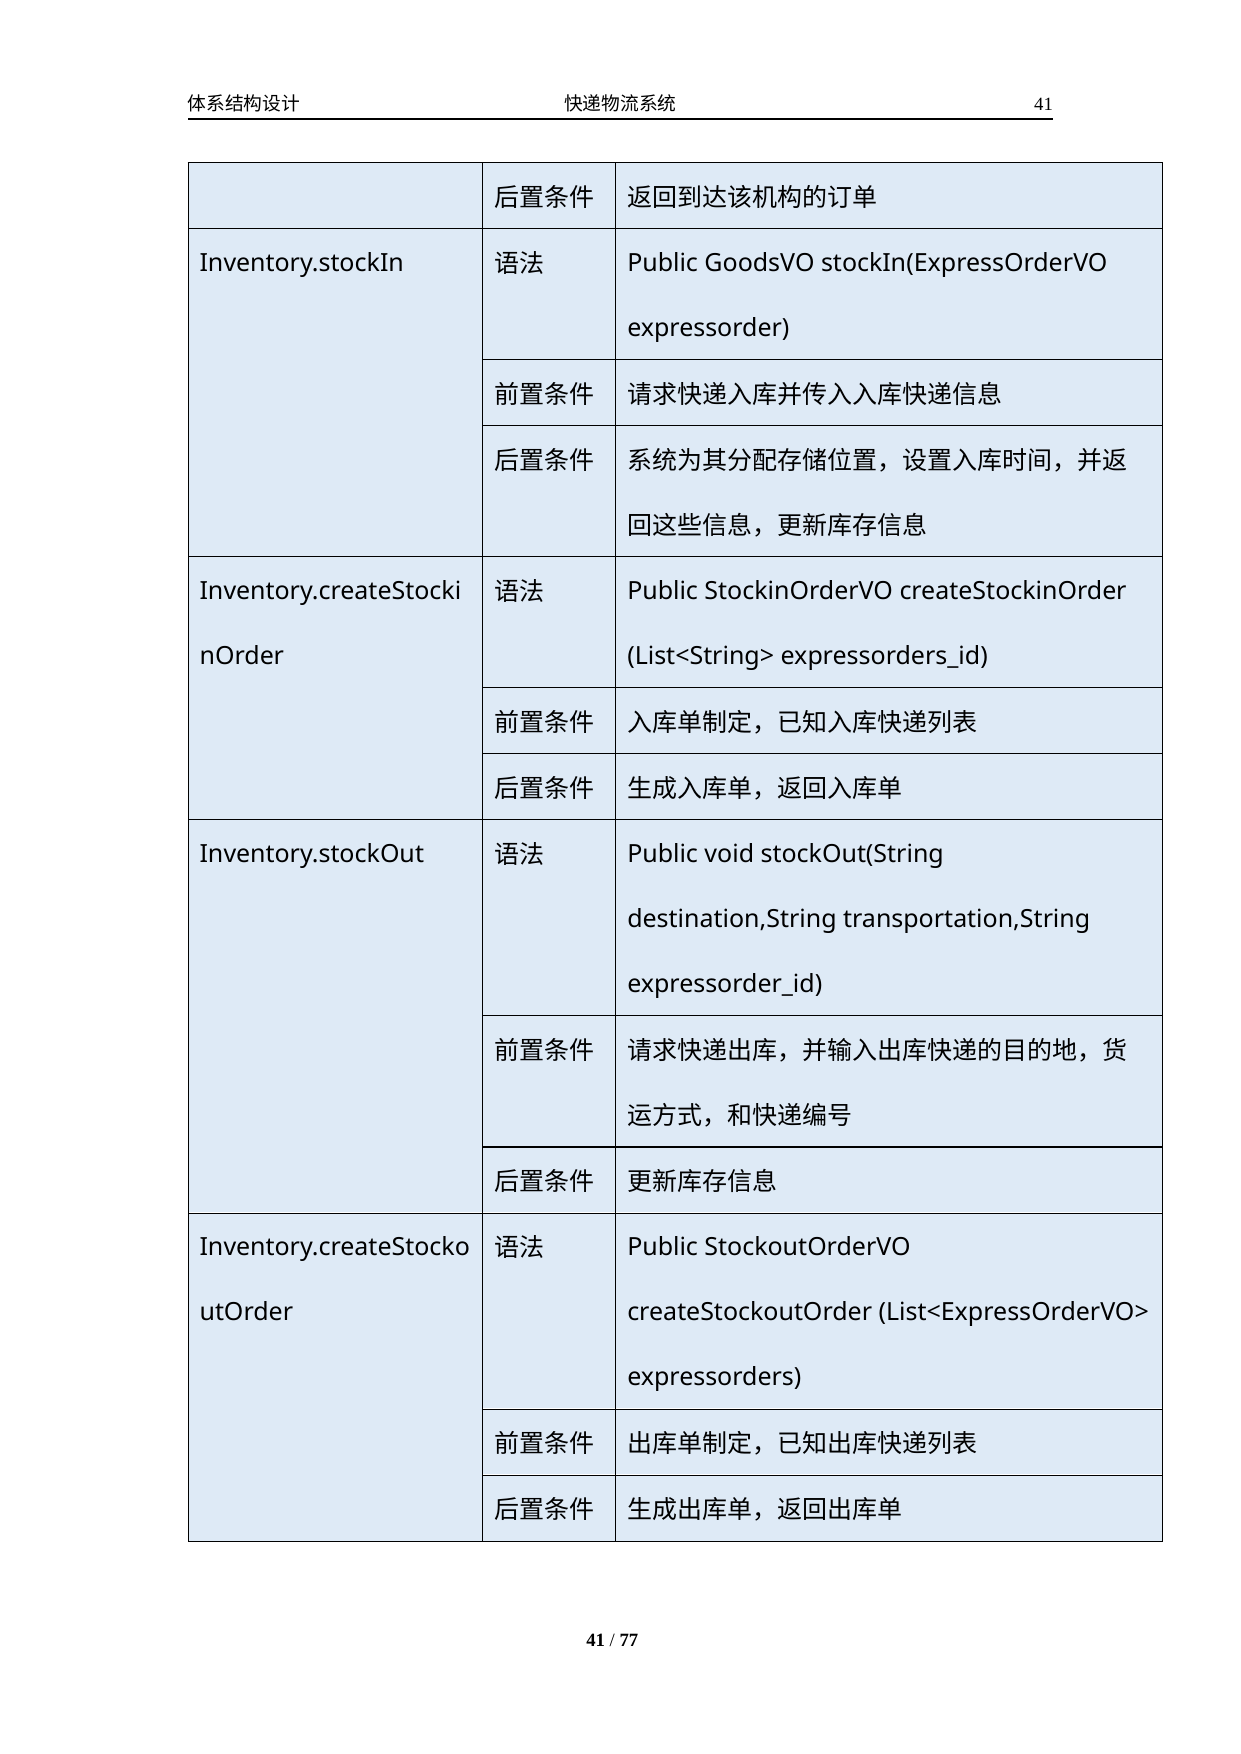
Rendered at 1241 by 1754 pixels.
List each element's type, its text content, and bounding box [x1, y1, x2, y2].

table_cell 返回到达该机构的订单 [616, 163, 1162, 228]
table_cell Public GoodsVO stockIn(ExpressOrderVO expressorder) [616, 229, 1162, 359]
table_cell Public StockoutOrderVO createStockoutOrder (List<ExpressOrderVO> expressorders) [616, 1214, 1162, 1408]
table_cell 生成出库单，返回出库单 [616, 1476, 1162, 1541]
table_cell 系统为其分配存储位置，设置入库时间，并返回这些信息，更新库存信息 [616, 426, 1162, 556]
table_cell 请求快递出库，并输入出库快递的目的地，货运方式，和快递编号 [616, 1016, 1162, 1146]
table_cell 前置条件 [483, 1016, 615, 1146]
table_cell 语法 [483, 820, 615, 1015]
table_cell 更新库存信息 [616, 1148, 1162, 1212]
table_cell Inventory.stockIn [189, 229, 482, 556]
table_cell 请求快递入库并传入入库快递信息 [616, 360, 1162, 425]
table_cell 生成入库单，返回入库单 [616, 754, 1162, 819]
table_cell 后置条件 [483, 1476, 615, 1541]
table_cell 后置条件 [483, 1148, 615, 1212]
table_cell 出库单制定，已知出库快递列表 [616, 1410, 1162, 1474]
table_cell 前置条件 [483, 1410, 615, 1474]
table_cell Public void stockOut(String destination,String transportation,String expressorder_id) [616, 820, 1162, 1015]
table_cell 语法 [483, 557, 615, 687]
table_cell Inventory.createStockoutOrder [189, 1214, 482, 1541]
table_cell Inventory.createStockinOrder [189, 557, 482, 819]
table_cell Public StockinOrderVO createStockinOrder (List<String> expressorders_id) [616, 557, 1162, 687]
table_cell 语法 [483, 1214, 615, 1408]
table_cell 前置条件 [483, 360, 615, 425]
table_cell 前置条件 [483, 688, 615, 753]
table_cell 后置条件 [483, 426, 615, 556]
table_cell 语法 [483, 229, 615, 359]
table_cell 后置条件 [483, 754, 615, 819]
table_cell 后置条件 [483, 163, 615, 228]
table_cell 入库单制定，已知入库快递列表 [616, 688, 1162, 753]
table_cell Inventory.stockOut [189, 820, 482, 1212]
